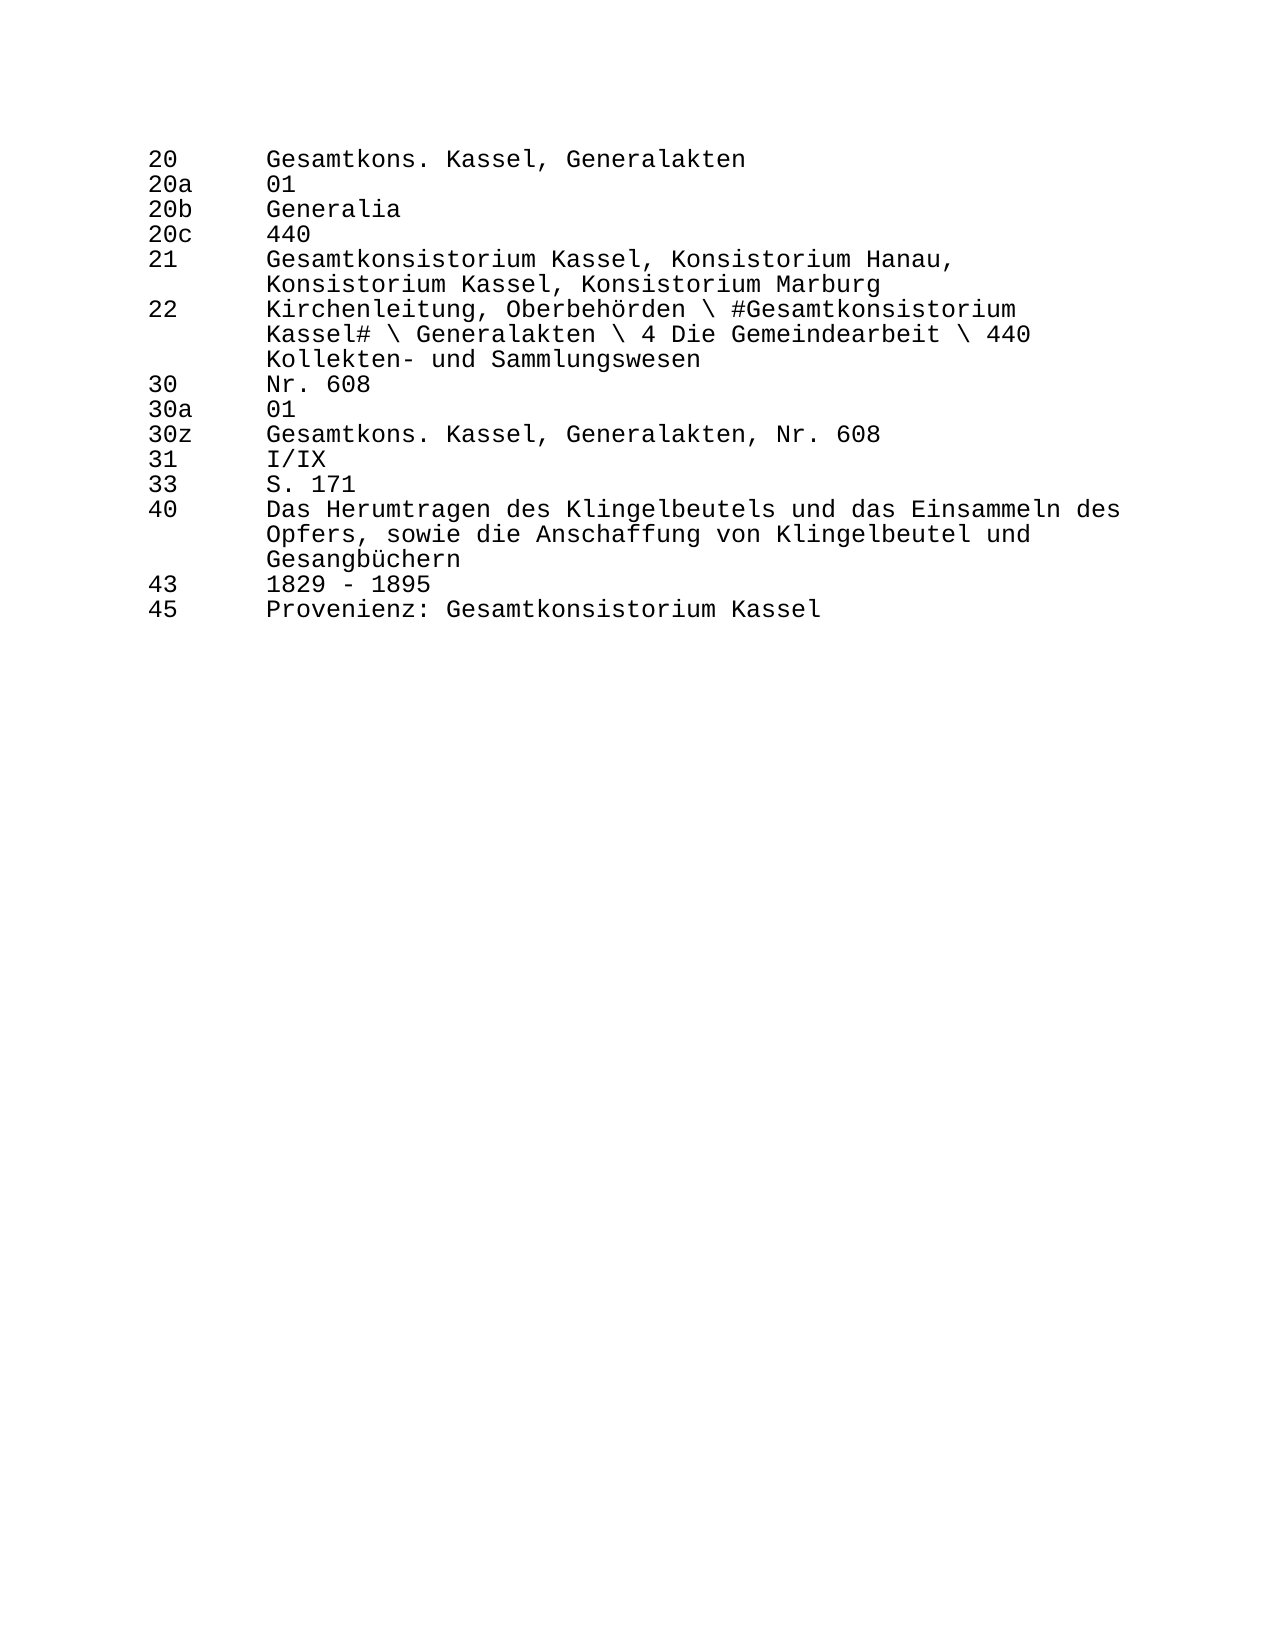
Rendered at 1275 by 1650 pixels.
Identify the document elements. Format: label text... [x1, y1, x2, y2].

text 20c 440 [148, 223, 1127, 248]
text 43 1829 - 1895 [148, 573, 1127, 598]
text 20b Generalia [148, 198, 1127, 223]
text 30 Nr. 608 [148, 373, 1127, 398]
text 20 Gesamtkons. Kassel, Generalakten [148, 148, 1127, 173]
text 45 Provenienz: Gesamtkonsistorium Kassel [148, 598, 1127, 623]
text 31 I/IX [148, 448, 1127, 473]
text 20a 01 [148, 173, 1127, 198]
text 40 Das Herumtragen des Klingelbeutels und das Einsammeln des Opfers, sowie die Anschaffung von Klingelbeutel und s[Gesangbüchern]s [148, 498, 1127, 573]
text 30a 01 [148, 398, 1127, 423]
text 22 Kirchenleitung, Oberbehörden \ #Gesamtkonsistorium Kassel# \ Generalakten \ 4 Die Gemeindearbeit \ 440 Kollekten- und Sammlungswesen [148, 298, 1127, 373]
text 21 Gesamtkonsistorium Kassel, Konsistorium Hanau, Konsistorium Kassel, Konsistorium Marburg [148, 248, 1127, 298]
text 30z Gesamtkons. Kassel, Generalakten, Nr. 608 [148, 423, 1127, 448]
text 33 S. 171 [148, 473, 1127, 498]
